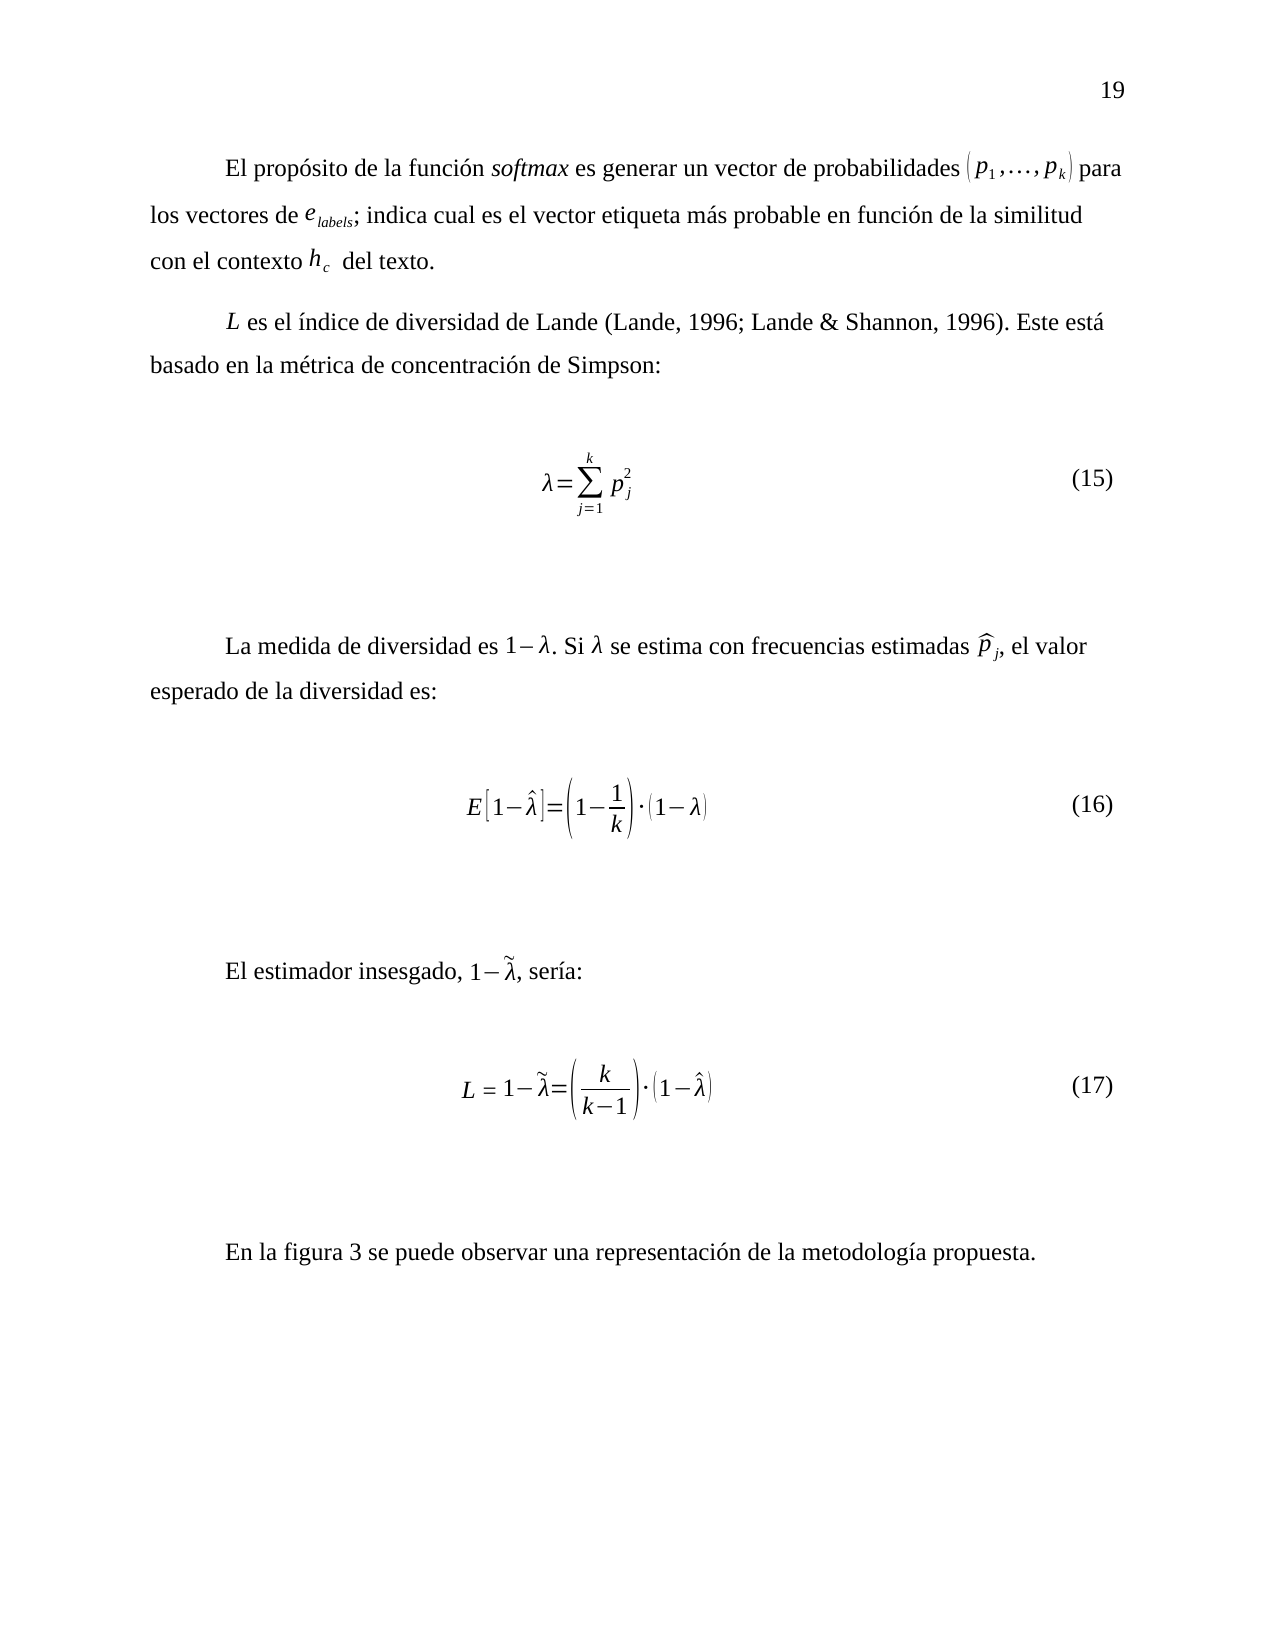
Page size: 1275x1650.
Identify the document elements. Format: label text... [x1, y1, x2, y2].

text El propósito de la función softmax es generar un vector de probabilidades para los vectores de ; indica cual es el vector etiqueta más probable en función de la similitud con el contexto del texto. [150, 150, 1125, 276]
text El estimador insesgado, , sería: [150, 955, 1125, 986]
text En la figura 3 se puede observar una representación de la metodología propuesta. [150, 1237, 1125, 1266]
table_header (17) [948, 1018, 1124, 1177]
table_header [151, 736, 947, 896]
table_header = [151, 1018, 947, 1177]
table_header (16) [948, 736, 1124, 896]
text es el índice de diversidad de Lande (Lande, 1996; Lande & Shannon, 1996). Este está basado en la métrica de concentración de Simpson: [150, 307, 1125, 379]
text La medida de diversidad es . Si se estima con frecuencias estimadas , el valor esperado de la diversidad es: [150, 630, 1125, 704]
table_header [151, 410, 947, 570]
table_header (15) [948, 410, 1124, 570]
